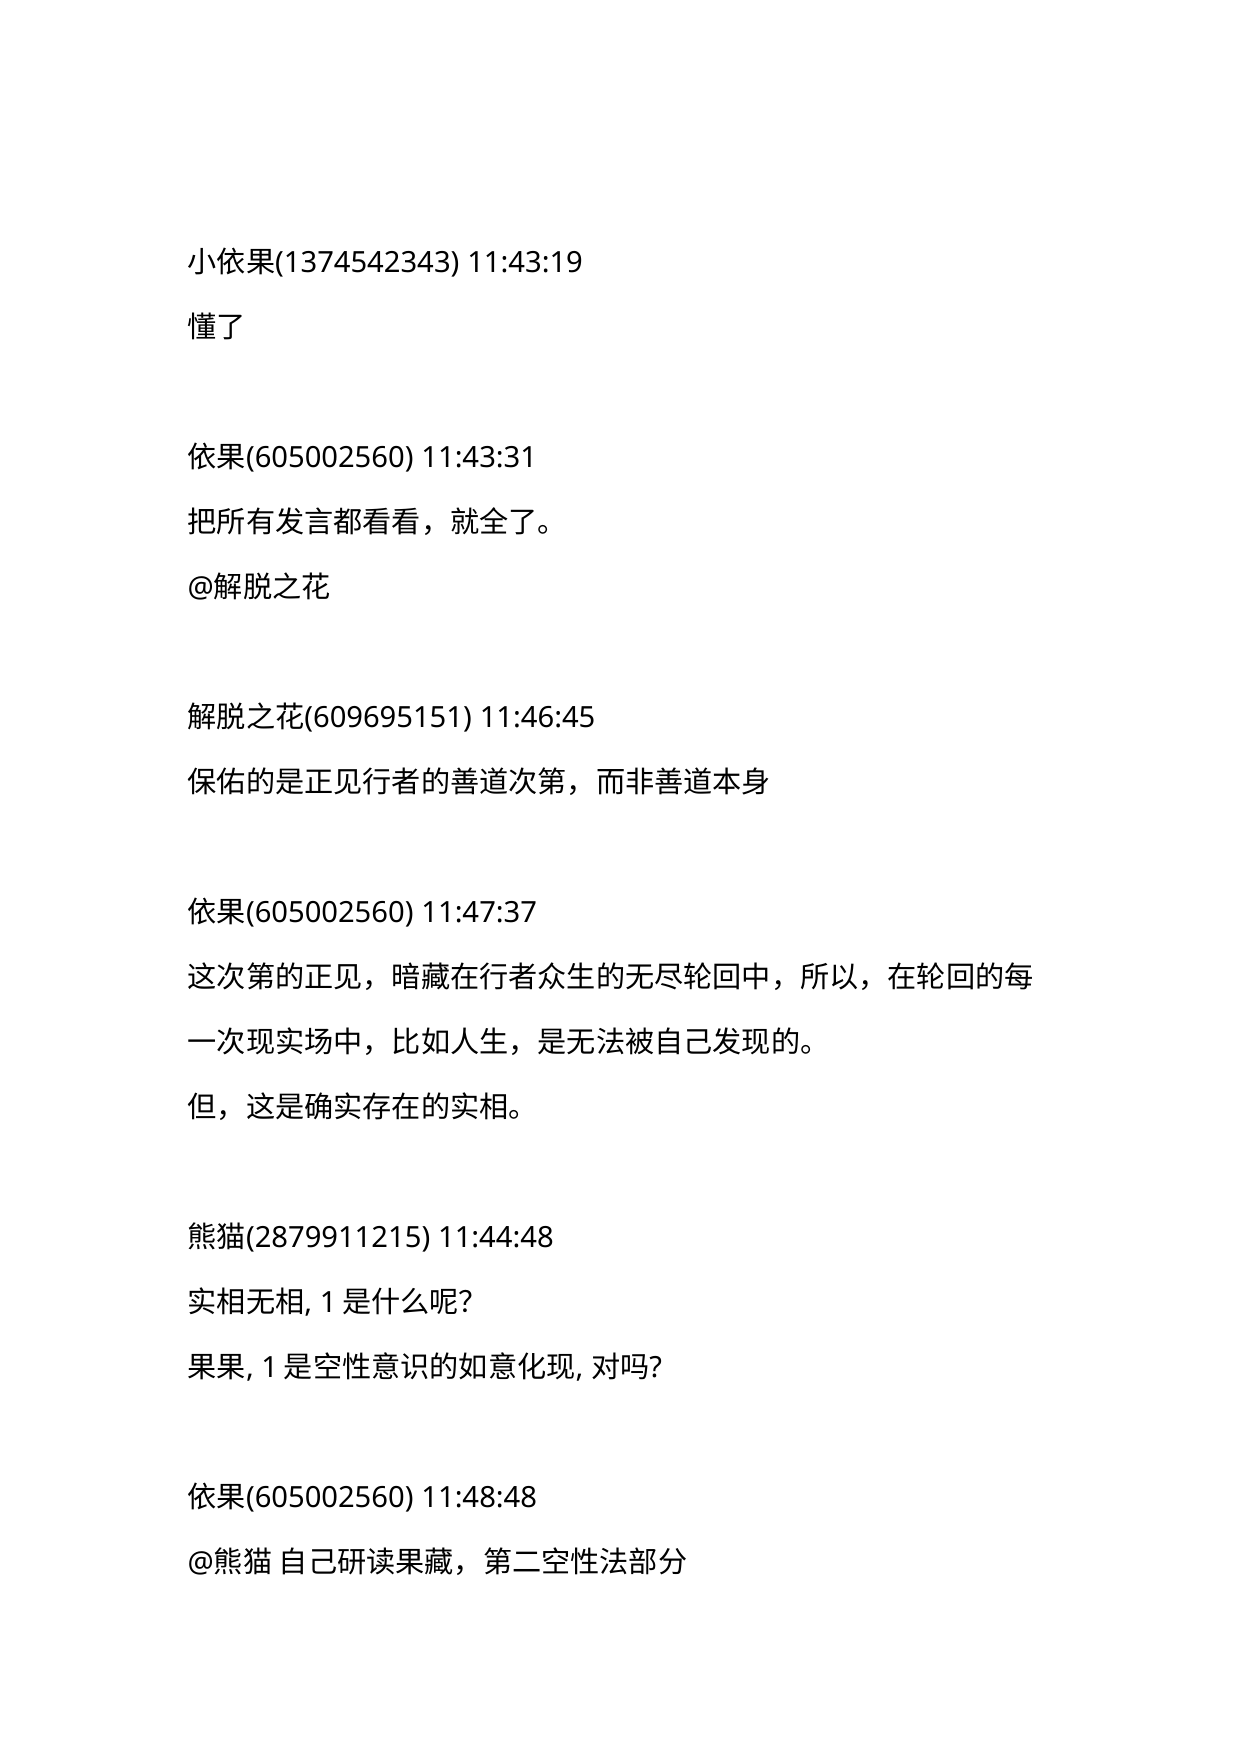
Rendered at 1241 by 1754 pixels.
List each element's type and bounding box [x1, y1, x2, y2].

text [187, 162, 1053, 1592]
